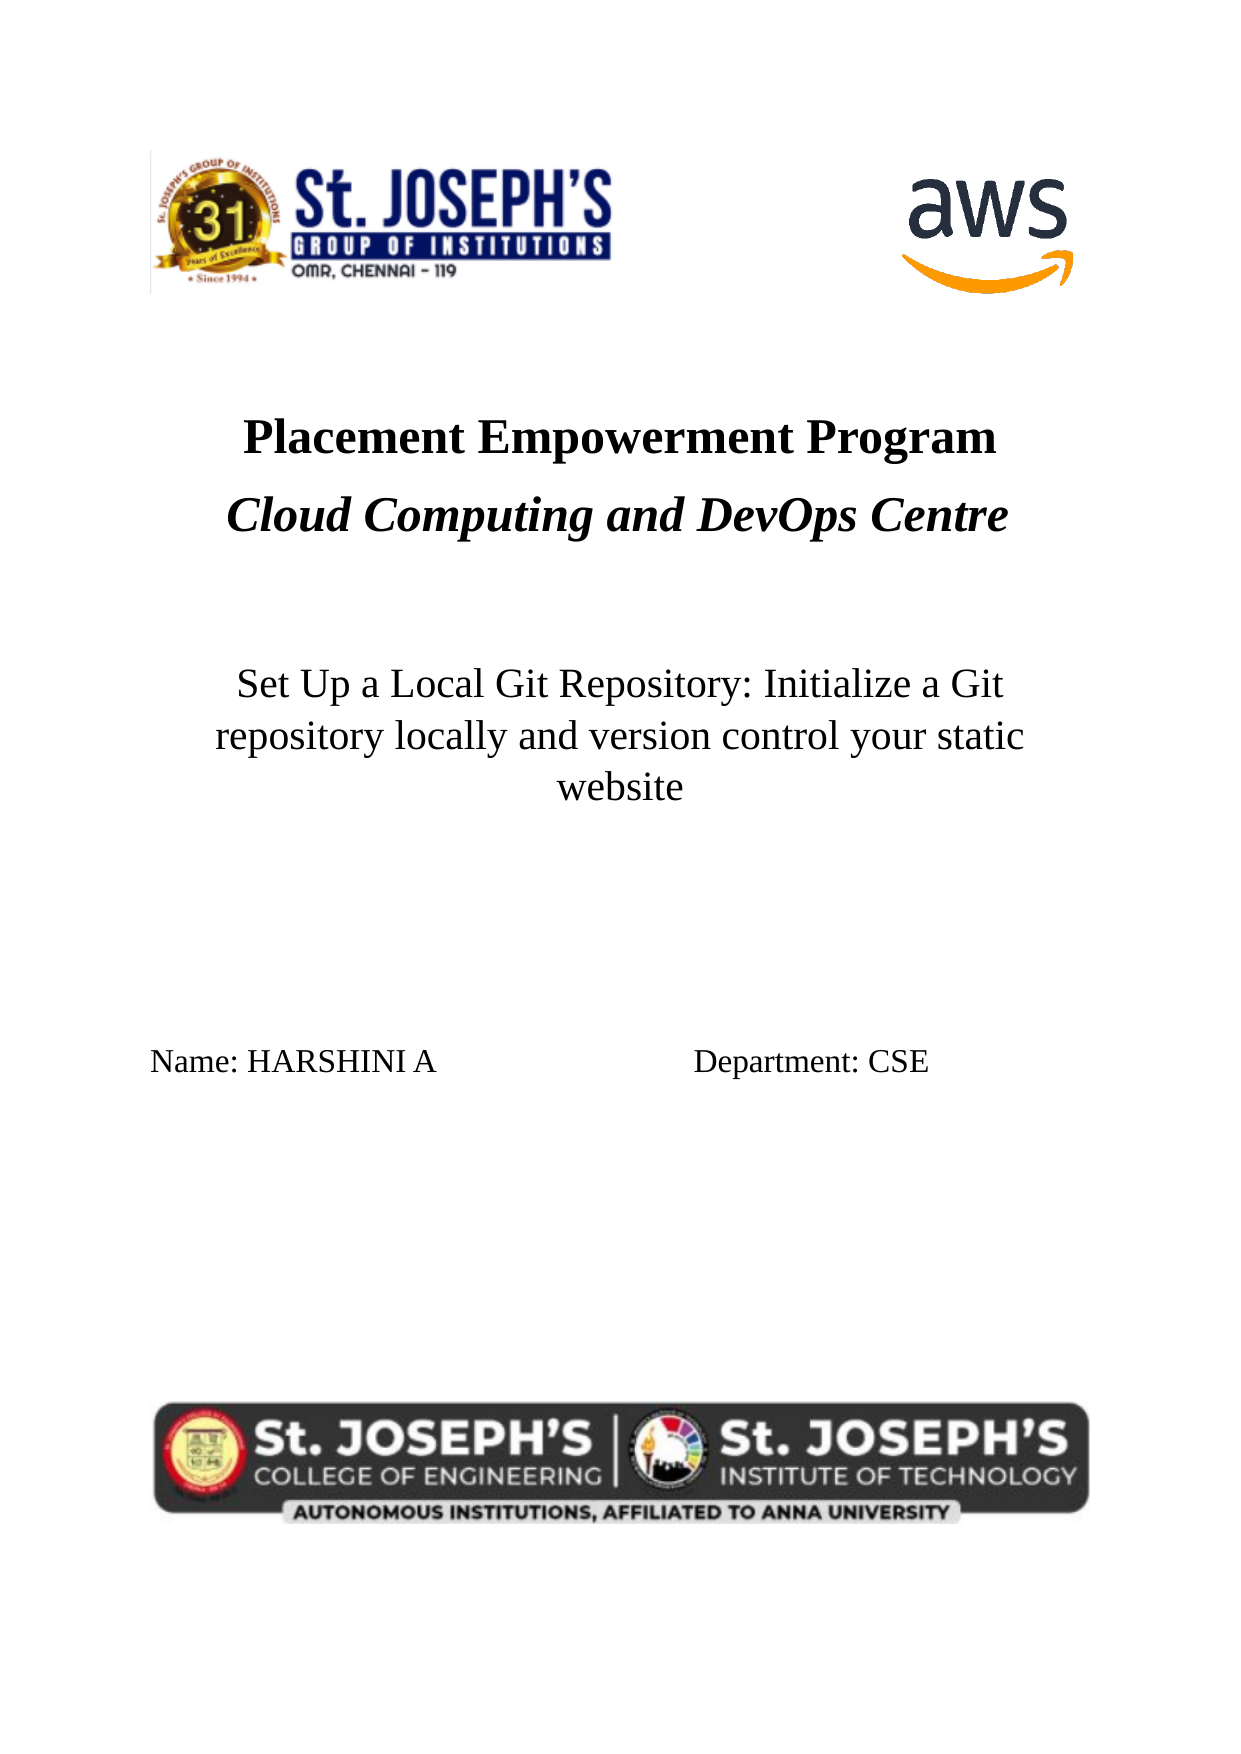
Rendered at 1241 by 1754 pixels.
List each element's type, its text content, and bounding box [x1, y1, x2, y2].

text Placement Empowerment Program [150, 406, 1090, 464]
picture [150, 150, 622, 294]
text Set Up a Local Git Repository: Initialize a Git repository locally and version control your static website [150, 658, 1090, 810]
picture [150, 1388, 1091, 1524]
text Cloud Computing and DevOps Centre [150, 485, 1090, 543]
text Name: HARSHINI A Department: CSE [150, 1041, 1090, 1080]
picture [901, 178, 1074, 294]
